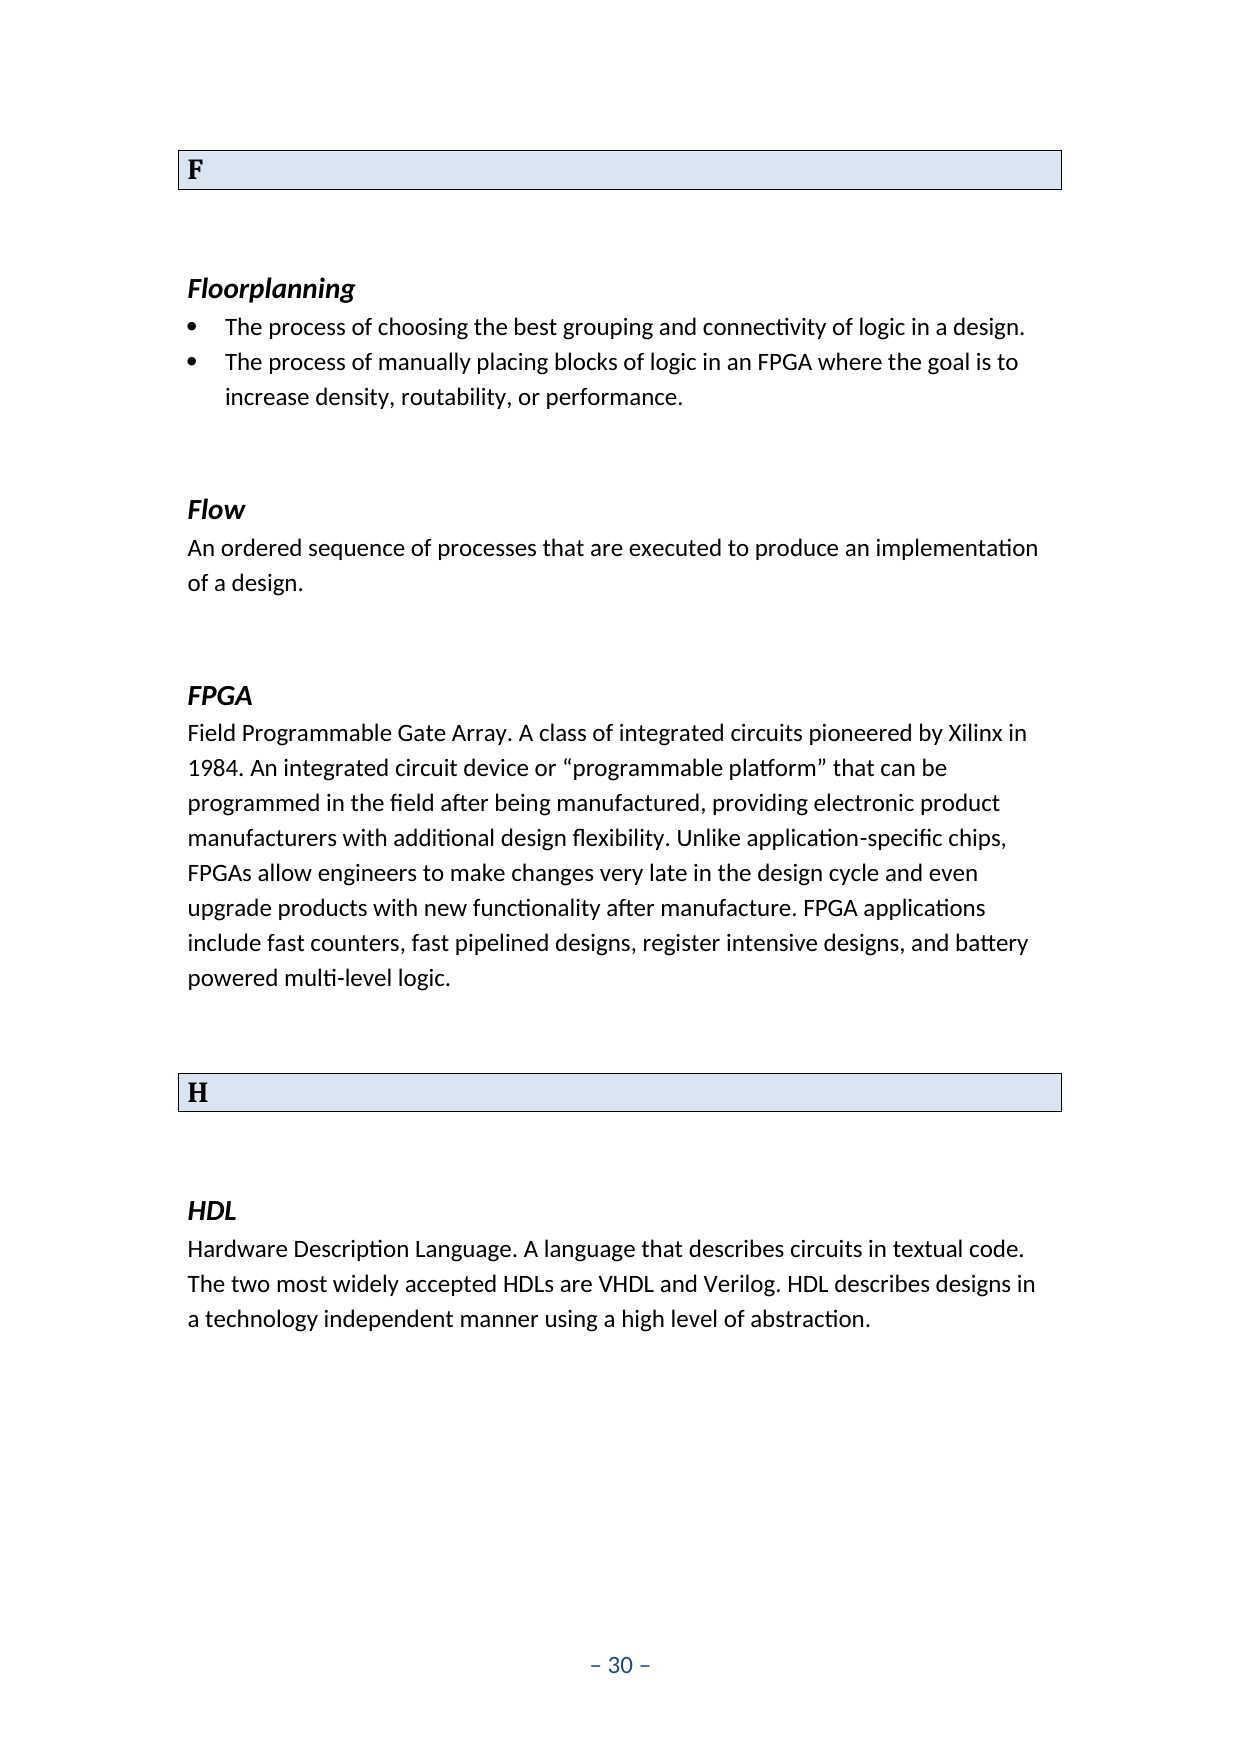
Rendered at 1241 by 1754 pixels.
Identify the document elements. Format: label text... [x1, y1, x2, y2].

list The process of manually placing blocks of logic in an FPGA where the goal is to increase density, routability, or performance. [187, 346, 1053, 411]
text Field Programmable Gate Array. A class of integrated circuits pioneered by Xilinx in 1984. An integrated circuit device or “programmable platform” that can be programmed in the field after being manufactured, providing electronic product manufacturers with additional design flexibility. Unlike application-specific chips, FPGAs allow engineers to make changes very late in the design cycle and even upgrade products with new functionality after manufacture. FPGA applications include fast counters, fast pipelined designs, register intensive designs, and battery powered multi-level logic. [187, 718, 1053, 993]
subtitle Floorplanning [187, 270, 1053, 305]
subtitle FPGA [187, 677, 1053, 712]
subtitle HDL [187, 1192, 1053, 1228]
text An ordered sequence of processes that are executed to produce an implementation of a design. [187, 532, 1053, 597]
list The process of choosing the best grouping and connectivity of logic in a design. [187, 311, 1053, 341]
subtitle Flow [187, 491, 1053, 526]
text Hardware Description Language. A language that describes circuits in textual code. The two most widely accepted HDLs are VHDL and Verilog. HDL describes designs in a technology independent manner using a high level of abstraction. [187, 1233, 1053, 1334]
subtitle F [179, 151, 1061, 189]
subtitle H [179, 1074, 1061, 1111]
